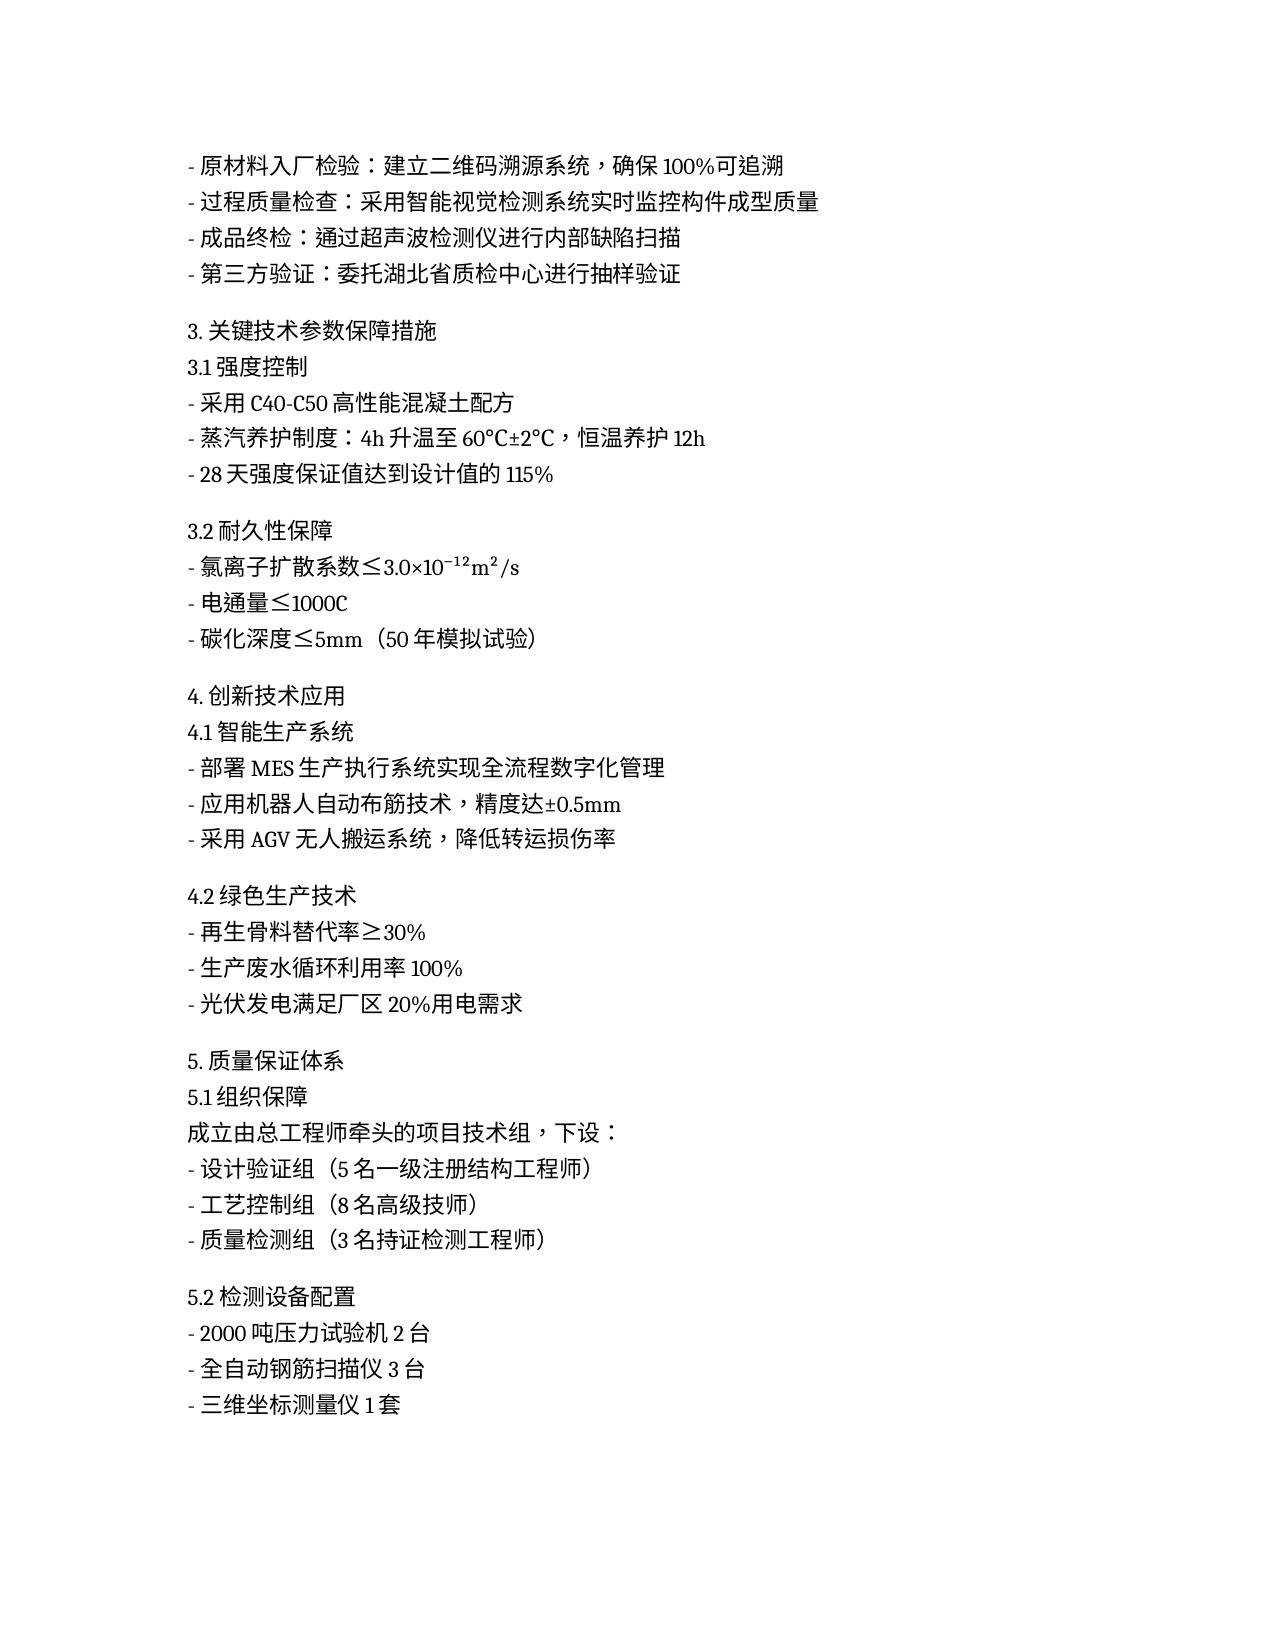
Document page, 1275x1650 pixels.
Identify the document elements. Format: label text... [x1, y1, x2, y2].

text 3. 关键技术参数保障措施 3.1 强度控制 - 采用C40-C50高性能混凝土配方 - 蒸汽养护制度：4h升温至60℃±2℃，恒温养护12h - 28天强度保证值达到设计值的115% [187, 314, 1087, 489]
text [187, 150, 1087, 289]
text 5. 质量保证体系 5.1 组织保障 成立由总工程师牵头的项目技术组，下设： - 设计验证组（5名一级注册结构工程师） - 工艺控制组（8名高级技师） - 质量检测组（3名持证检测工程师） [187, 1045, 1087, 1256]
text 3.2 耐久性保障 - 氯离子扩散系数≤3.0×10⁻¹²m²/s - 电通量≤1000C - 碳化深度≤5mm（50年模拟试验） [187, 515, 1087, 654]
text 4.2 绿色生产技术 - 再生骨料替代率≥30% - 生产废水循环利用率100% - 光伏发电满足厂区20%用电需求 [187, 880, 1087, 1019]
text 5.2 检测设备配置 - 2000吨压力试验机2台 - 全自动钢筋扫描仪3台 - 三维坐标测量仪1套 [187, 1281, 1087, 1420]
text 4. 创新技术应用 4.1 智能生产系统 - 部署MES生产执行系统实现全流程数字化管理 - 应用机器人自动布筋技术，精度达±0.5mm - 采用AGV无人搬运系统，降低转运损伤率 [187, 680, 1087, 855]
